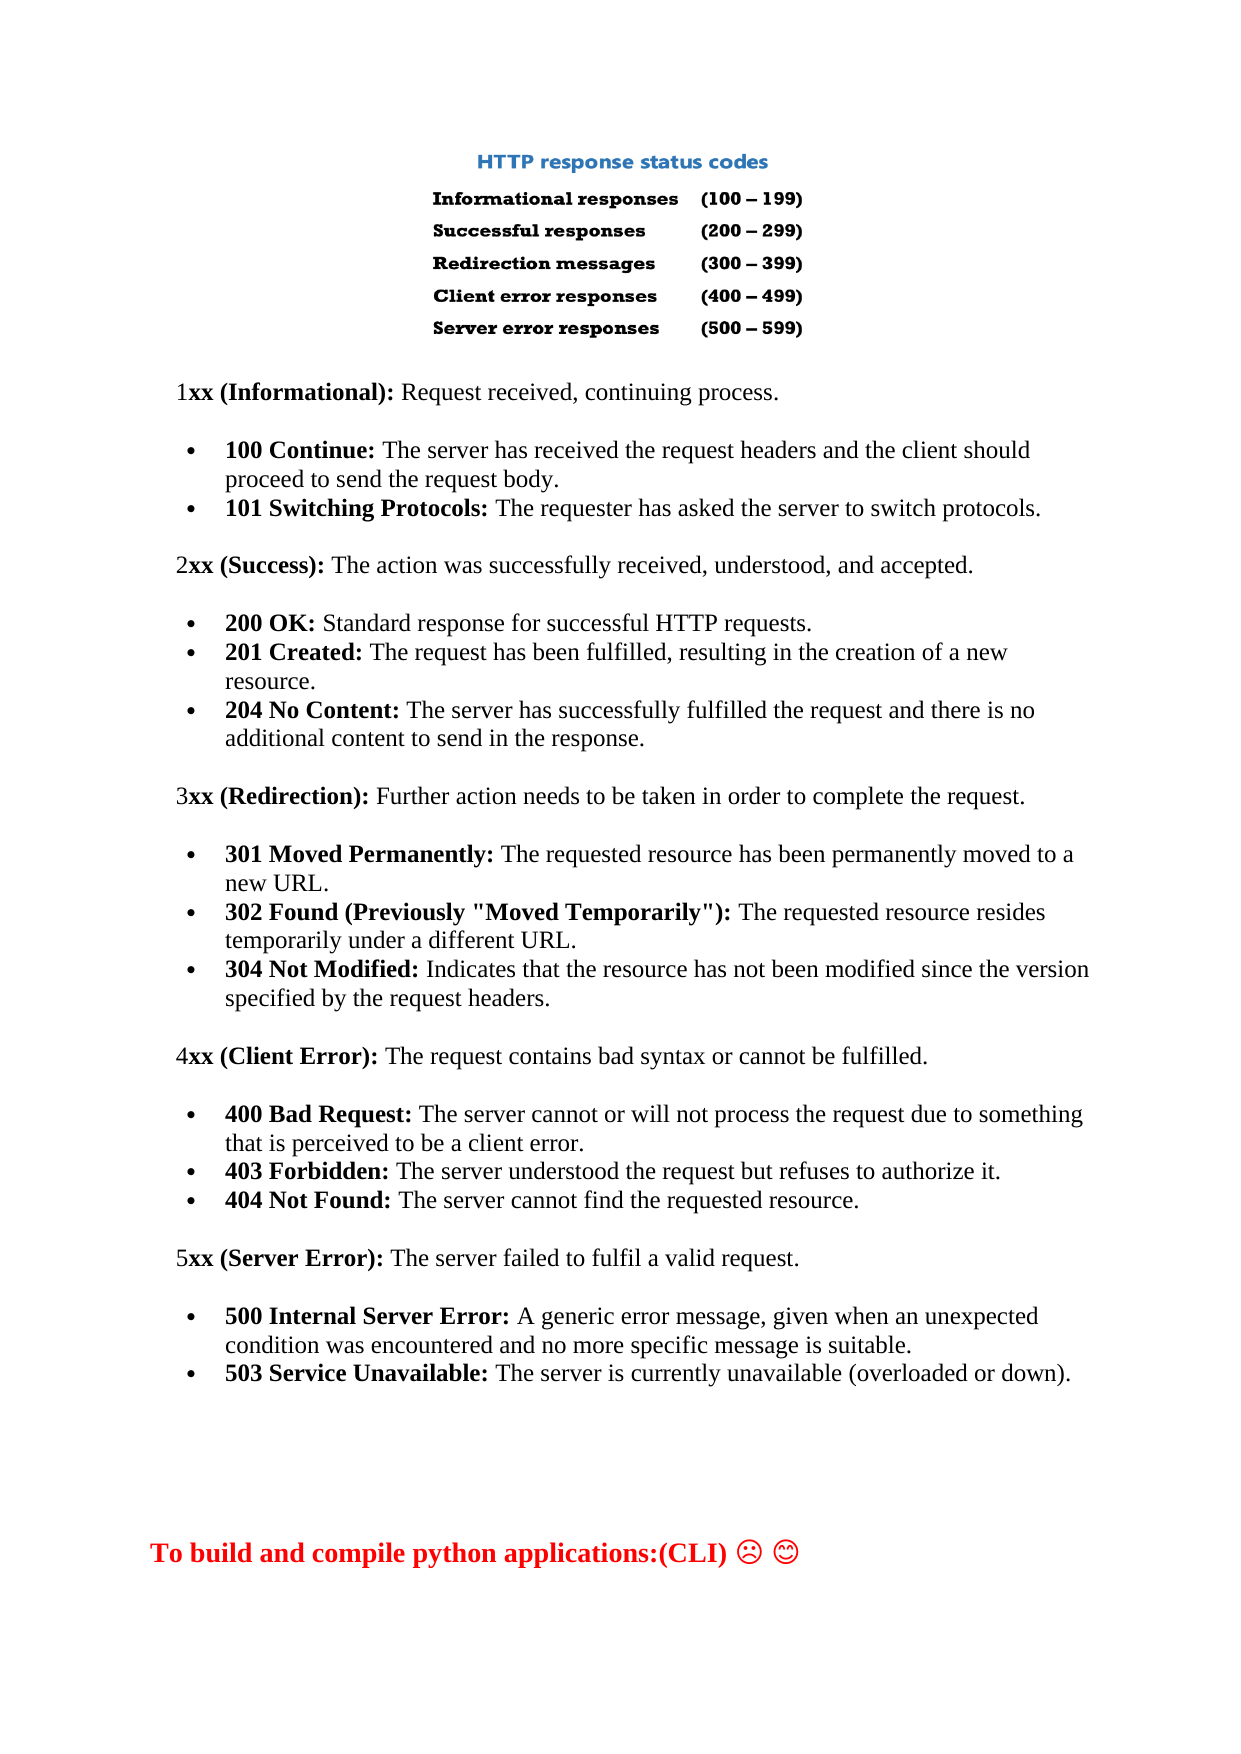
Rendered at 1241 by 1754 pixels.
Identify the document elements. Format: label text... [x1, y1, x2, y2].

picture [426, 150, 814, 348]
list 101 Switching Protocols: The requester has asked the server to switch protocols. [187, 493, 1090, 521]
text  3xx (Redirection): Further action needs to be taken in order to complete the request. [150, 781, 1090, 810]
list 200 OK: Standard response for successful HTTP requests. [187, 608, 1090, 637]
list 403 Forbidden: The server understood the request but refuses to authorize it. [187, 1156, 1090, 1185]
text  5xx (Server Error): The server failed to fulfil a valid request. [150, 1243, 1090, 1272]
list 302 Found (Previously "Moved Temporarily"): The requested resource resides temporarily under a different URL. [187, 897, 1090, 954]
list 301 Moved Permanently: The requested resource has been permanently moved to a new URL. [187, 839, 1090, 897]
list 204 No Content: The server has successfully fulfilled the request and there is no additional content to send in the response. [187, 695, 1090, 752]
list 100 Continue: The server has received the request headers and the client should proceed to send the request body. [187, 435, 1090, 493]
list 304 Not Modified: Indicates that the resource has not been modified since the version specified by the request headers. [187, 954, 1090, 1012]
list 500 Internal Server Error: A generic error message, given when an unexpected condition was encountered and no more specific message is suitable. [187, 1301, 1090, 1358]
text  1xx (Informational): Request received, continuing process. [150, 377, 1090, 406]
text  2xx (Success): The action was successfully received, understood, and accepted. [150, 551, 1090, 579]
list 400 Bad Request: The server cannot or will not process the request due to something that is perceived to be a client error. [187, 1099, 1090, 1156]
text To build and compile python applications:(CLI) ☹ [150, 1532, 1090, 1571]
text  4xx (Client Error): The request contains bad syntax or cannot be fulfilled. [150, 1041, 1090, 1070]
list 201 Created: The request has been fulfilled, resulting in the creation of a new resource. [187, 637, 1090, 695]
list 503 Service Unavailable: The server is currently unavailable (overloaded or down). [187, 1358, 1090, 1387]
list 404 Not Found: The server cannot find the requested resource. [187, 1185, 1090, 1214]
